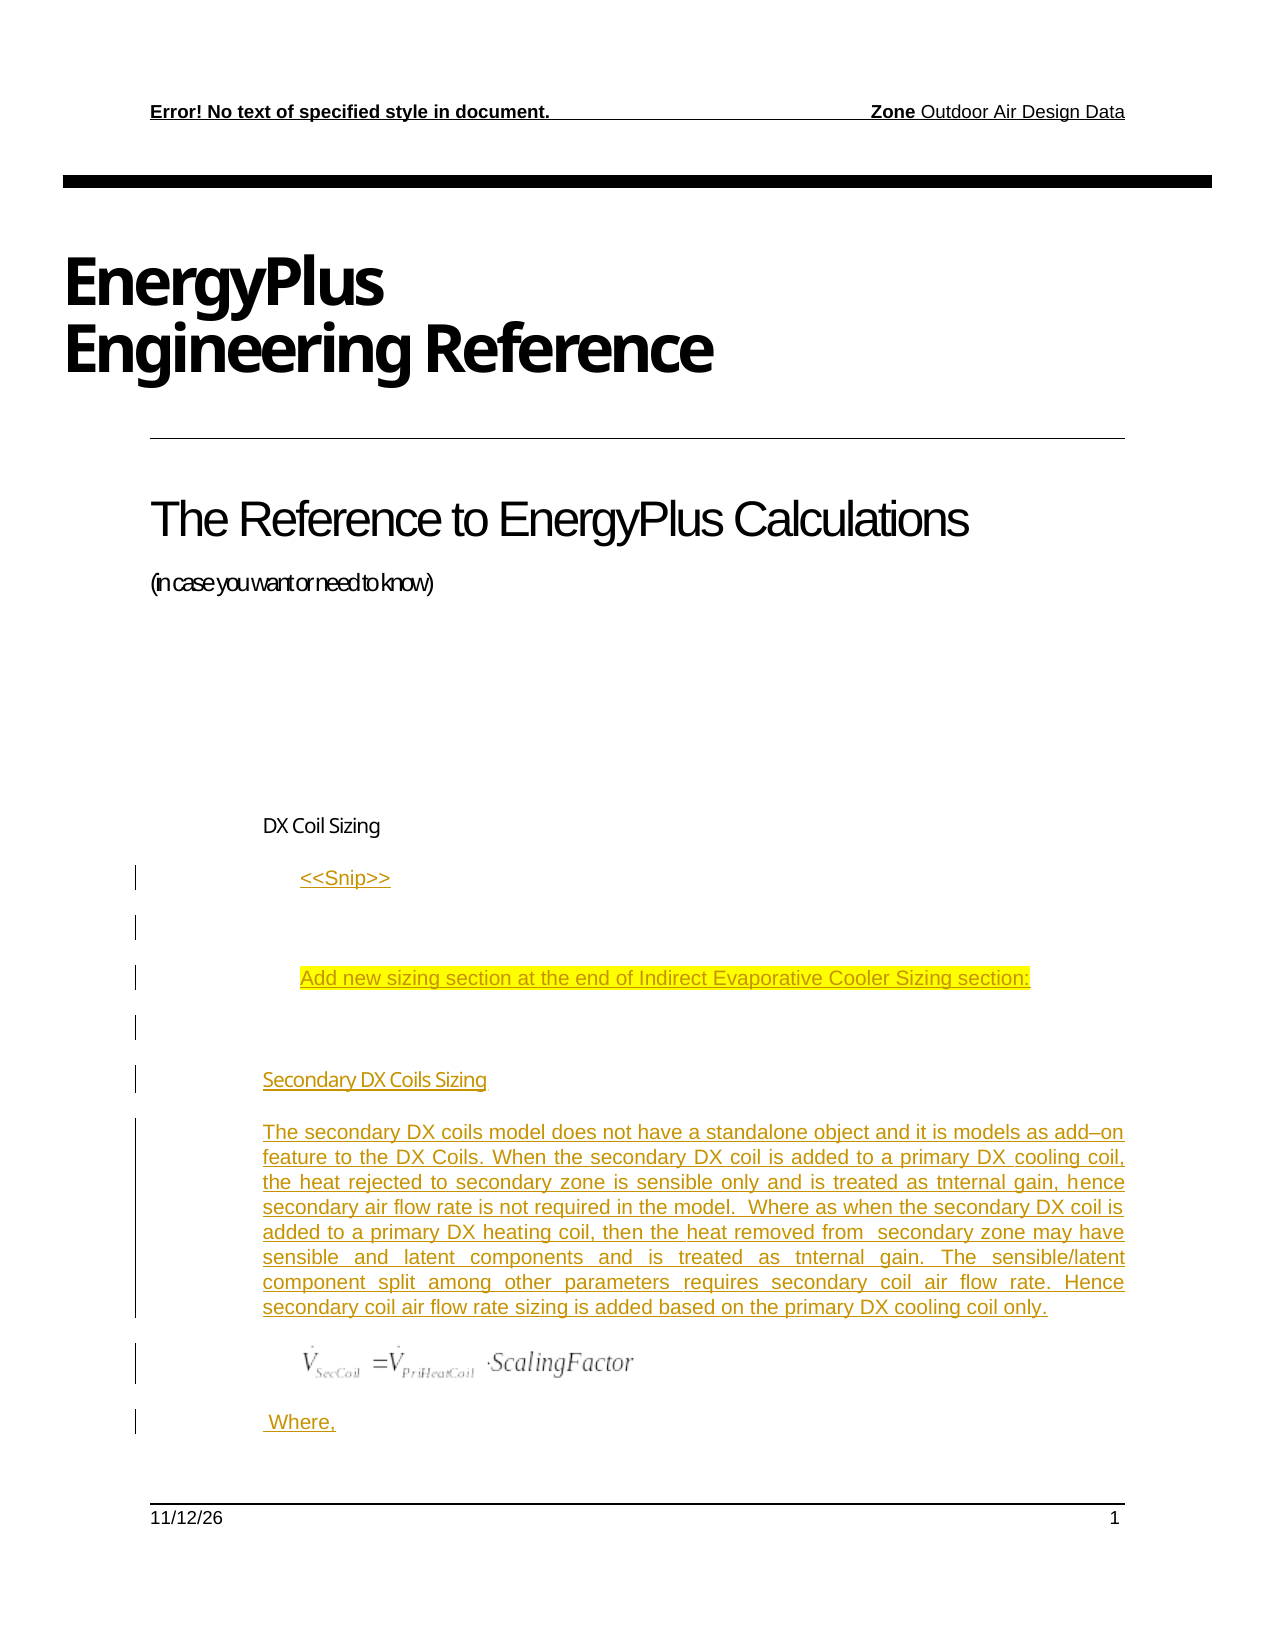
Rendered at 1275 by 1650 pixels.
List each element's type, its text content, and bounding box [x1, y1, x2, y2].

subtitle DX Coil Sizing [262, 812, 1125, 840]
subtitle The Reference to EnergyPlus Calculations (in case you want or need to know) [150, 439, 1125, 597]
title EnergyPlus Engineering Reference [62, 176, 1212, 385]
